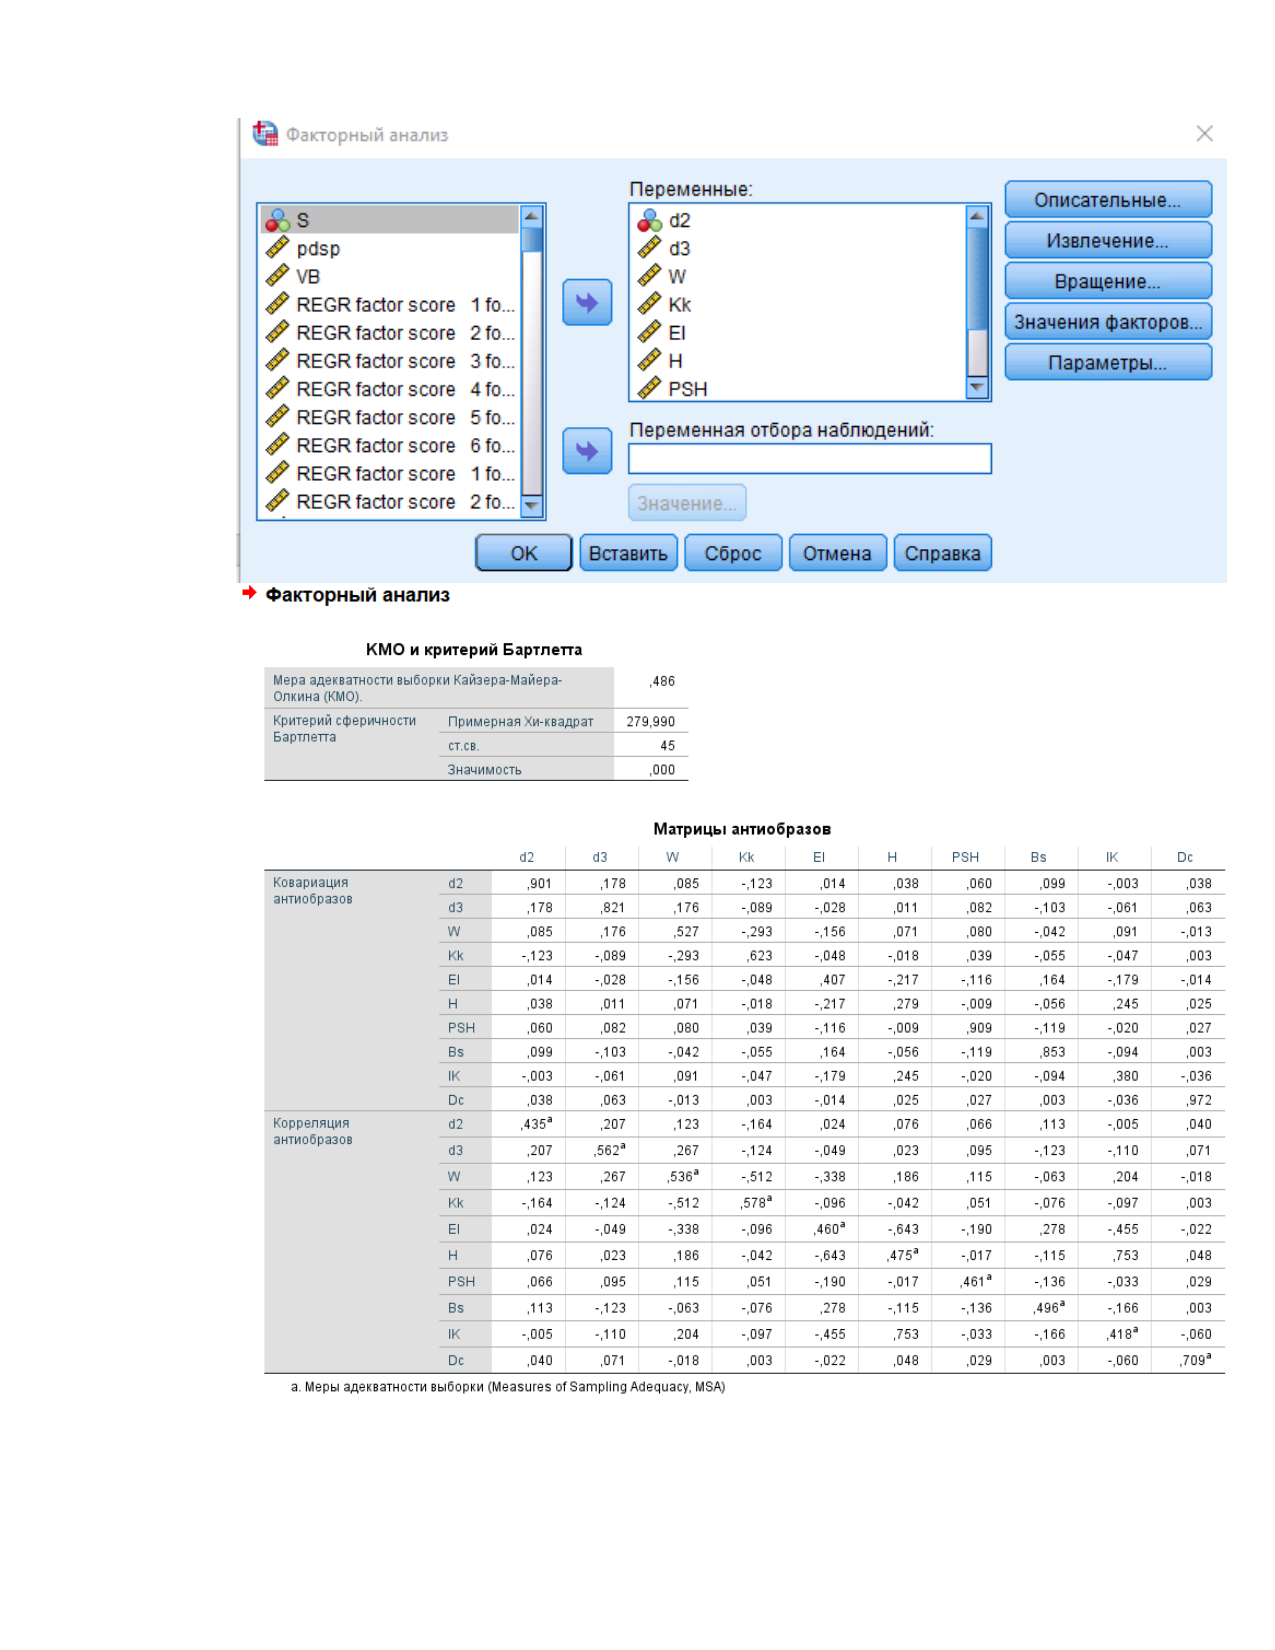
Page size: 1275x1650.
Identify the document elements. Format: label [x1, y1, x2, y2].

picture [236, 118, 1246, 1410]
